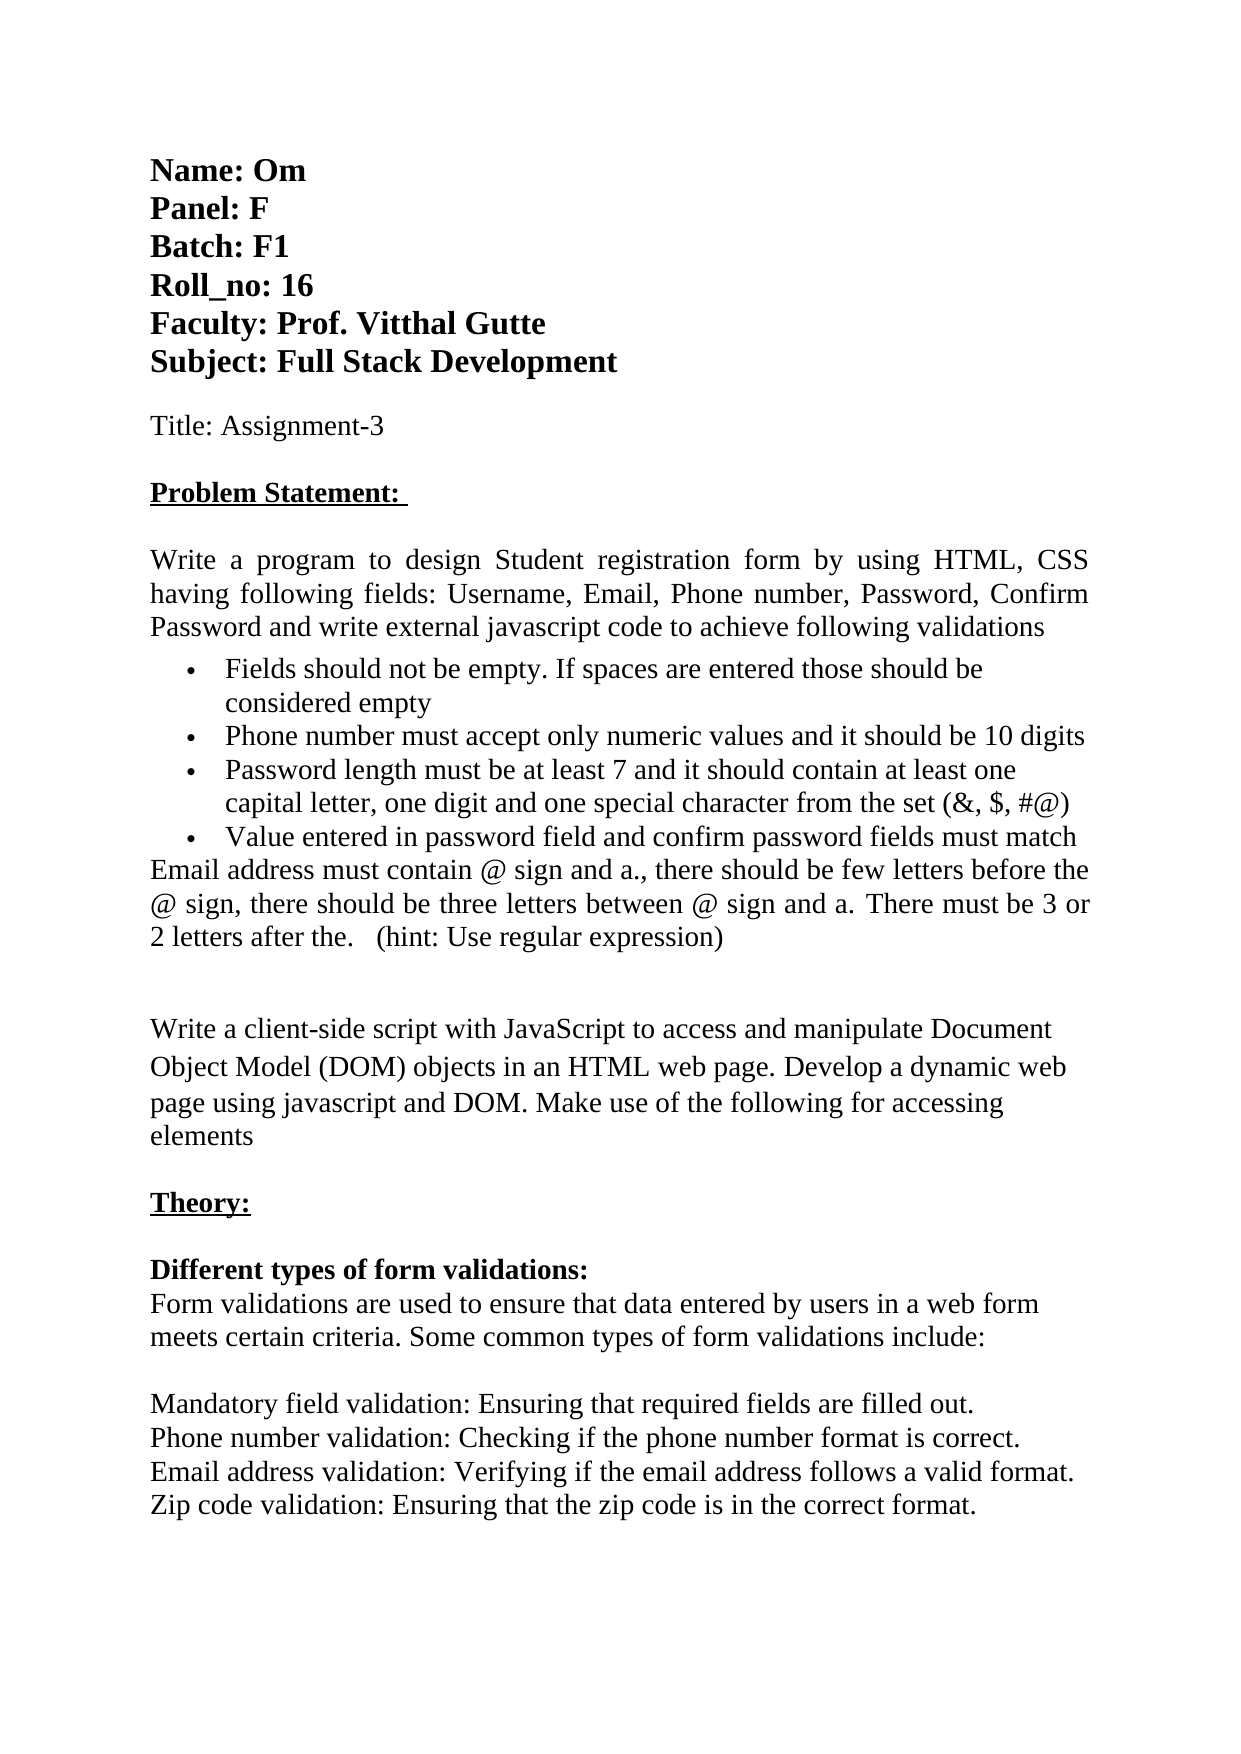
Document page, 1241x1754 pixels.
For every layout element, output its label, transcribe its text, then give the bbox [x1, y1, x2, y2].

text Zip code validation: Ensuring that the zip code is in the correct format. [150, 1487, 1090, 1521]
text Email address must contain @ sign and a., there should be few letters before the @ sign, there should be three letters between @ sign and a. There must be 3 or 2 letters after the. (hint: Use regular expression) [150, 852, 1090, 953]
text Phone number validation: Checking if the phone number format is correct. [150, 1420, 1090, 1454]
text Problem Statement: [150, 475, 1090, 509]
text Mandatory field validation: Ensuring that required fields are filled out. [150, 1387, 1090, 1420]
text Email address validation: Verifying if the email address follows a valid format. [150, 1454, 1090, 1487]
text Form validations are used to ensure that data entered by users in a web form meets certain criteria. Some common types of form validations include: [150, 1286, 1090, 1353]
text Subject: Full Stack Development [150, 342, 1090, 380]
text Write a program to design Student registration form by using HTML, CSS having following fields: Username, Email, Phone number, Password, Confirm Password and write external javascript code to achieve following validations [150, 542, 1090, 643]
list Fields should not be empty. If spaces are entered those should be considered empty [187, 651, 1090, 718]
list Value entered in password field and confirm password fields must match [187, 819, 1090, 852]
text Different types of form validations: [150, 1252, 1090, 1286]
list Password length must be at least 7 and it should contain at least one capital letter, one digit and one special character from the set (&, $, #@) [187, 752, 1090, 819]
text Roll_no: 16 [150, 265, 1090, 303]
text Panel: F [150, 188, 1090, 227]
text Title: Assignment-3 [150, 408, 1090, 442]
text Batch: F1 [150, 227, 1090, 265]
list Phone number must accept only numeric values and it should be 10 digits [187, 718, 1090, 752]
text Faculty: Prof. Vitthal Gutte [150, 303, 1090, 342]
text Name: Om [150, 150, 1090, 188]
text Write a client-side script with JavaScript to access and manipulate Document Object Model (DOM) objects in an HTML web page. Develop a dynamic web page using javascript and DOM. Make use of the following for accessing elements [150, 1012, 1090, 1152]
text Theory: [150, 1185, 1090, 1219]
